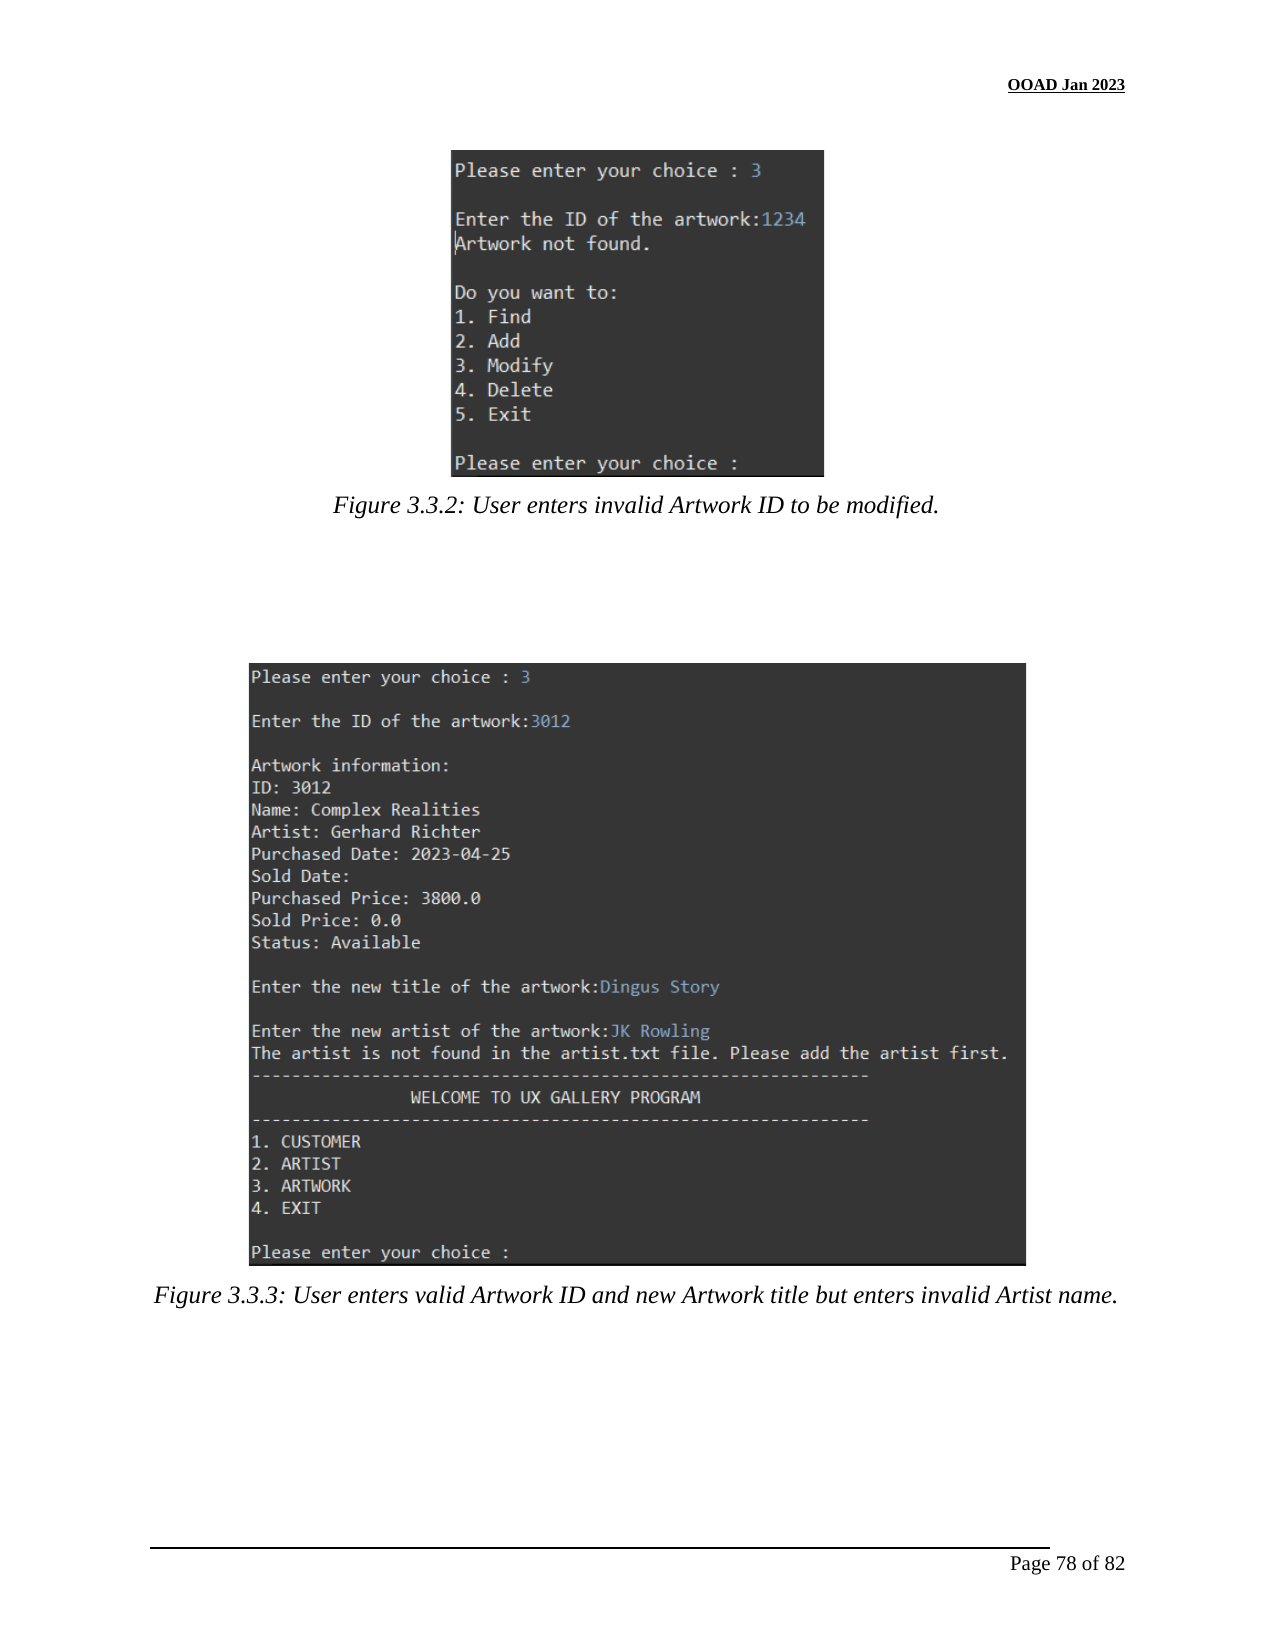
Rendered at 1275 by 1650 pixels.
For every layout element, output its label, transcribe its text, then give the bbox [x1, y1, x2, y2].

text Figure 3.3.3: User enters valid Artwork ID and new Artwork title but enters invalid Artist name. [150, 1280, 1125, 1309]
picture [450, 150, 825, 477]
text Figure 3.3.2: User enters invalid Artwork ID to be modified. [150, 491, 1125, 519]
picture [248, 663, 1027, 1266]
